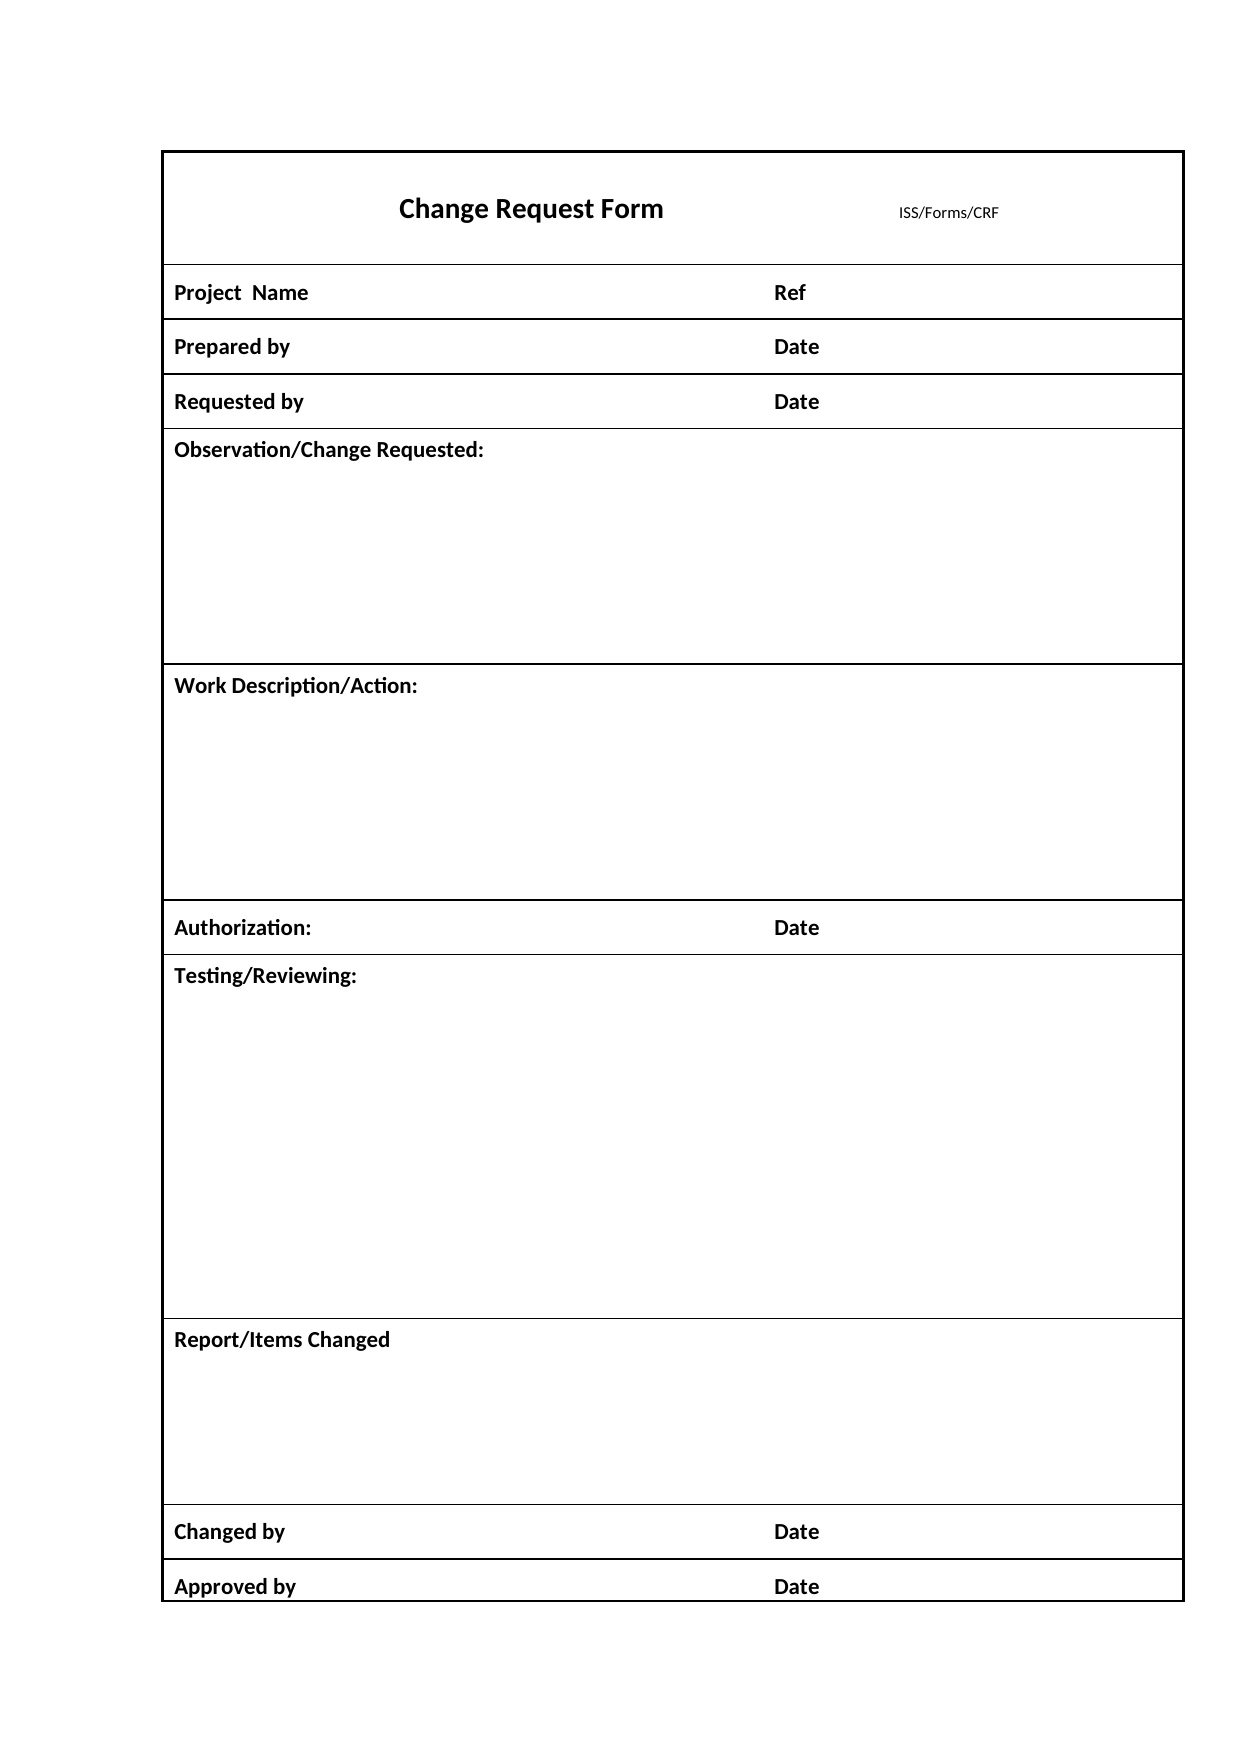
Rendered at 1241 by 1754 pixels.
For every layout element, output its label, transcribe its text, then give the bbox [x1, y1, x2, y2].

table_header Change Request Form ISS/Forms/CRF [164, 153, 1182, 264]
table_cell Testing/Reviewing: [164, 955, 1182, 1318]
table_cell Authorization: Date [164, 901, 1182, 954]
table_cell Report/Items Changed [164, 1319, 1182, 1503]
table_cell Work Description/Action: [164, 665, 1182, 899]
table_cell Approved by Date [164, 1560, 1182, 1600]
table_cell Prepared by Date [164, 320, 1182, 373]
table_cell Requested by Date [164, 375, 1182, 427]
table_cell Changed by Date [164, 1505, 1182, 1558]
table_cell Project Name Ref [164, 265, 1182, 318]
table_cell Observation/Change Requested: [164, 429, 1182, 663]
